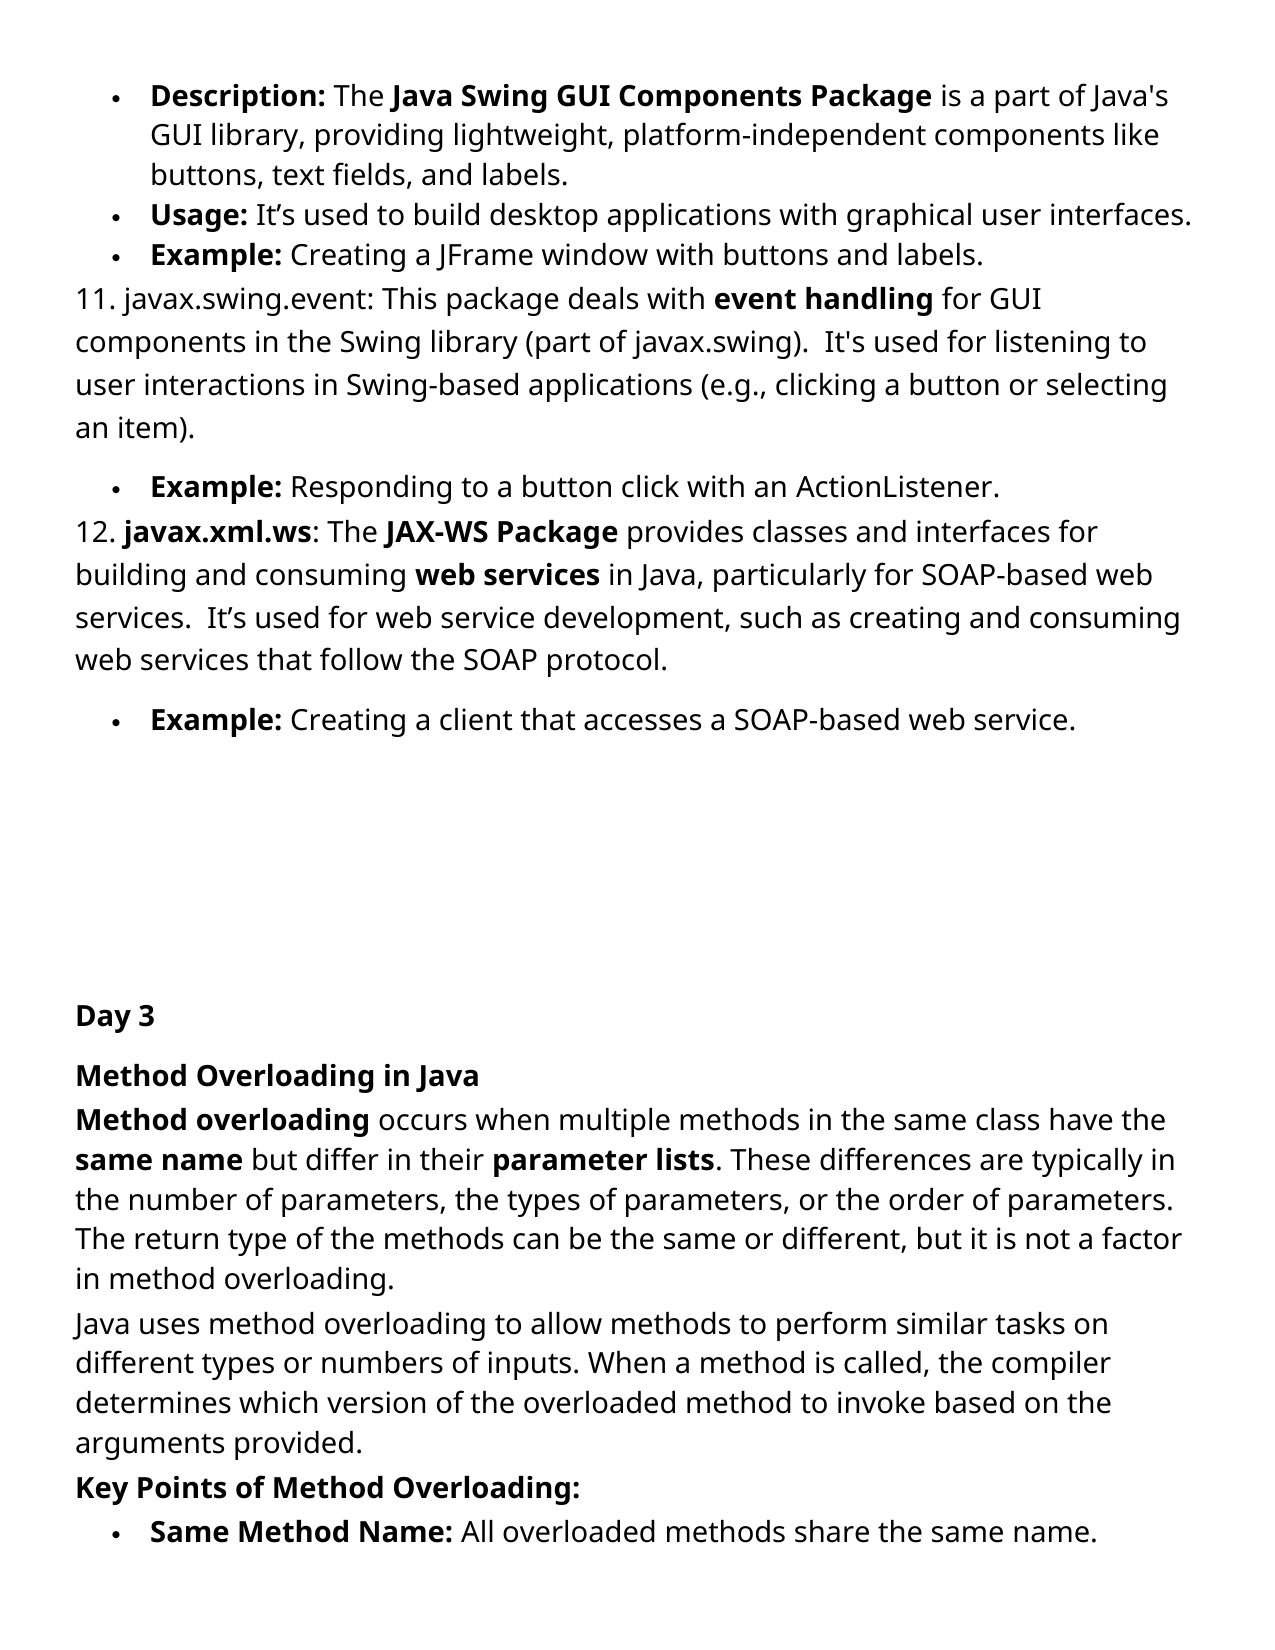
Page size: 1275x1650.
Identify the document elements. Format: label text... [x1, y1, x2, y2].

text 12. javax.xml.ws: The JAX-WS Package provides classes and interfaces for building and consuming web services in Java, particularly for SOAP-based web services. It’s used for web service development, such as creating and consuming web services that follow the SOAP protocol. [75, 511, 1200, 679]
text 11. javax.swing.event: This package deals with event handling for GUI components in the Swing library (part of javax.swing). It's used for listening to user interactions in Swing-based applications (e.g., clicking a button or selecting an item). [75, 278, 1200, 447]
list Usage: It’s used to build desktop applications with graphical user interfaces. [112, 194, 1200, 234]
list Example: Creating a JFrame window with buttons and labels. [112, 234, 1200, 273]
subtitle Method Overloading in Java [75, 1055, 1200, 1094]
list Description: The Java Swing GUI Components Package is a part of Java's GUI library, providing lightweight, platform-independent components like buttons, text fields, and labels. [112, 75, 1200, 194]
text Day 3 [75, 995, 1200, 1035]
subtitle Key Points of Method Overloading: [75, 1467, 1200, 1507]
list Example: Responding to a button click with an ActionListener. [112, 466, 1200, 506]
list Same Method Name: All overloaded methods share the same name. [112, 1512, 1200, 1551]
text Java uses method overloading to allow methods to perform similar tasks on different types or numbers of inputs. When a method is called, the compiler determines which version of the overloaded method to invoke based on the arguments provided. [75, 1303, 1200, 1462]
list Example: Creating a client that accesses a SOAP-based web service. [112, 699, 1200, 739]
text Method overloading occurs when multiple methods in the same class have the same name but differ in their parameter lists. These differences are typically in the number of parameters, the types of parameters, or the order of parameters. The return type of the methods can be the same or different, but it is not a factor in method overloading. [75, 1099, 1200, 1298]
